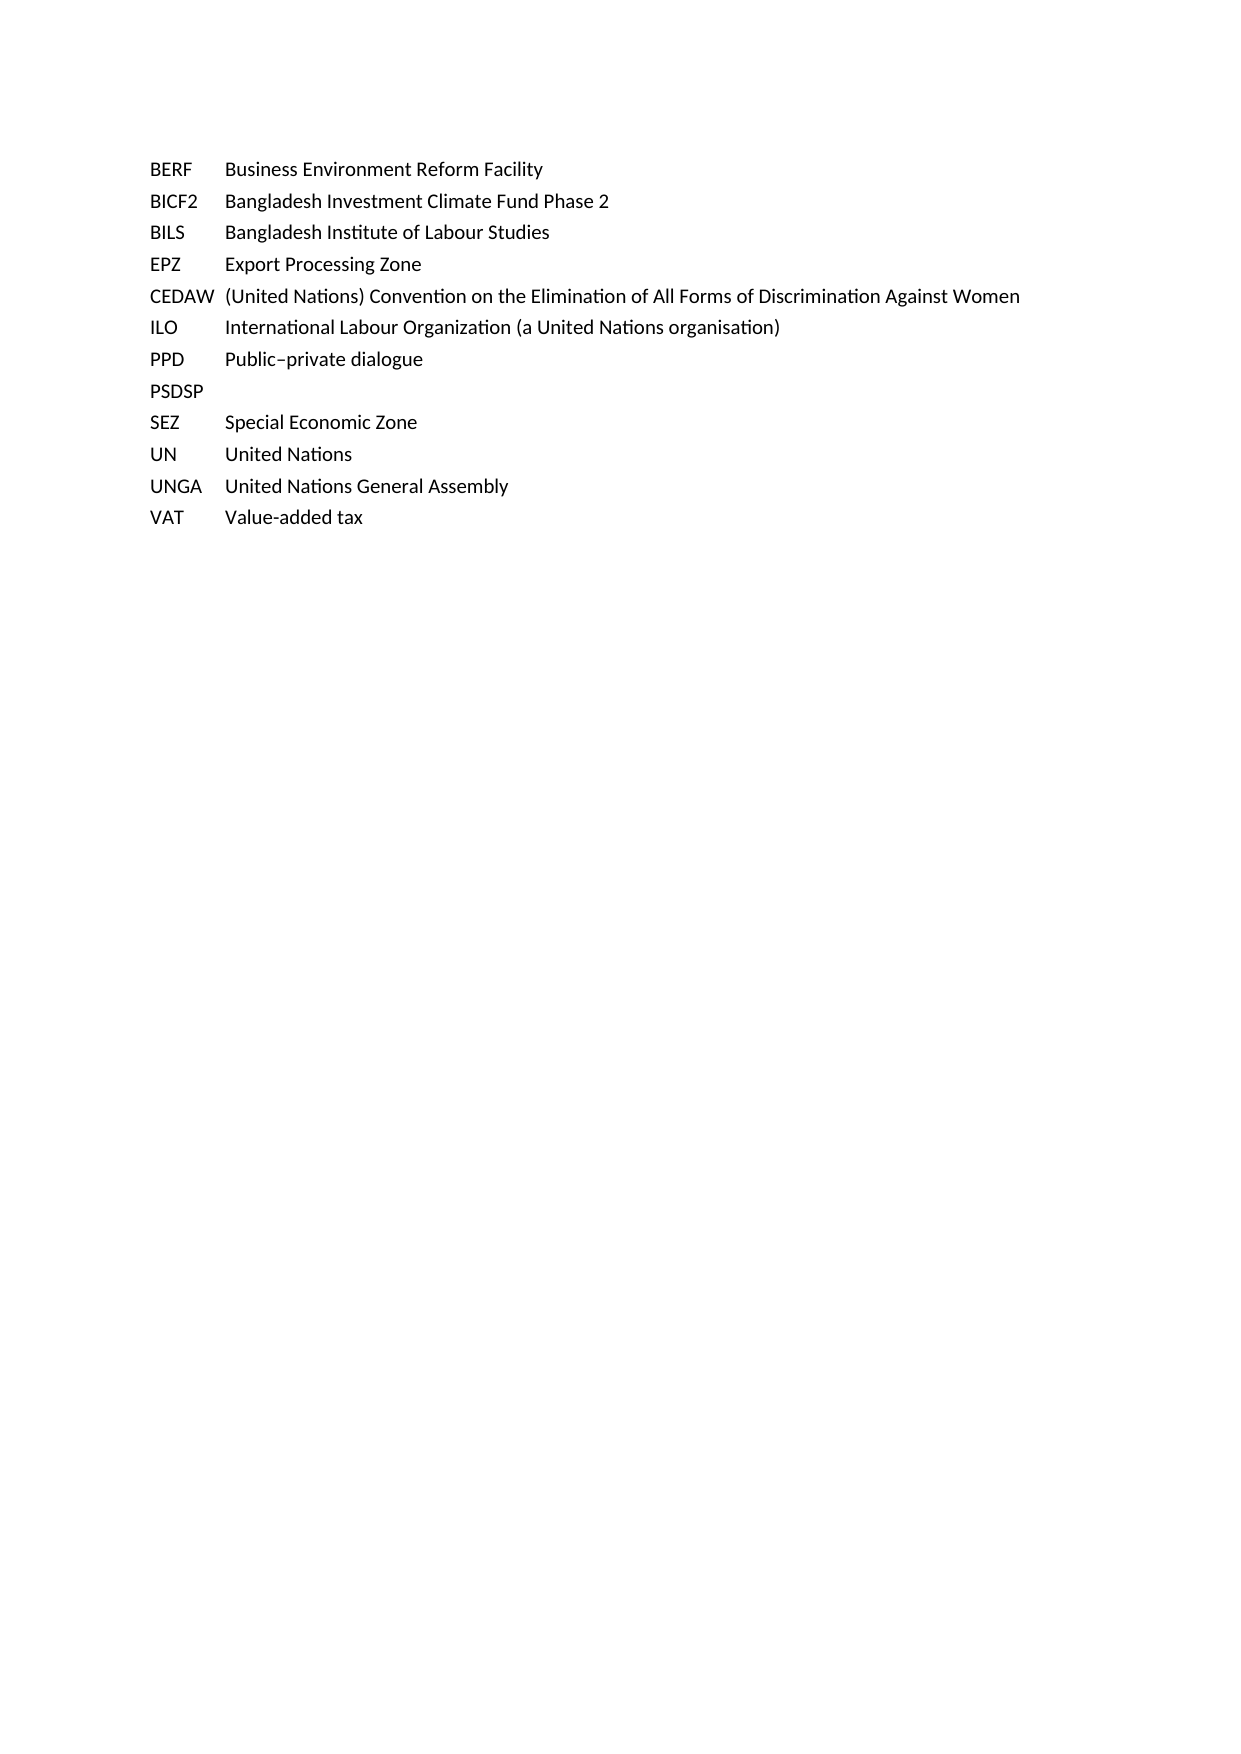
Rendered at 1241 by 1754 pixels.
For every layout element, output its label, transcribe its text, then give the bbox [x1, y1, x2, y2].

text ILO International Labour Organization (a United Nations organisation) [150, 314, 1090, 340]
text EPZ Export Processing Zone [150, 251, 1090, 277]
text PPD Public–private dialogue [150, 346, 1090, 372]
text BILS Bangladesh Institute of Labour Studies [150, 219, 1090, 245]
text PSDSP [150, 378, 1090, 403]
text BERF Business Environment Reform Facility [150, 156, 1090, 182]
text UN United Nations [150, 441, 1090, 467]
text BICF2 Bangladesh Investment Climate Fund Phase 2 [150, 188, 1090, 213]
text CEDAW (United Nations) Convention on the Elimination of All Forms of Discrimination Against Women [150, 283, 1090, 308]
text UNGA United Nations General Assembly [150, 473, 1090, 498]
text VAT Value-added tax [150, 504, 1090, 530]
text SEZ Special Economic Zone [150, 409, 1090, 435]
